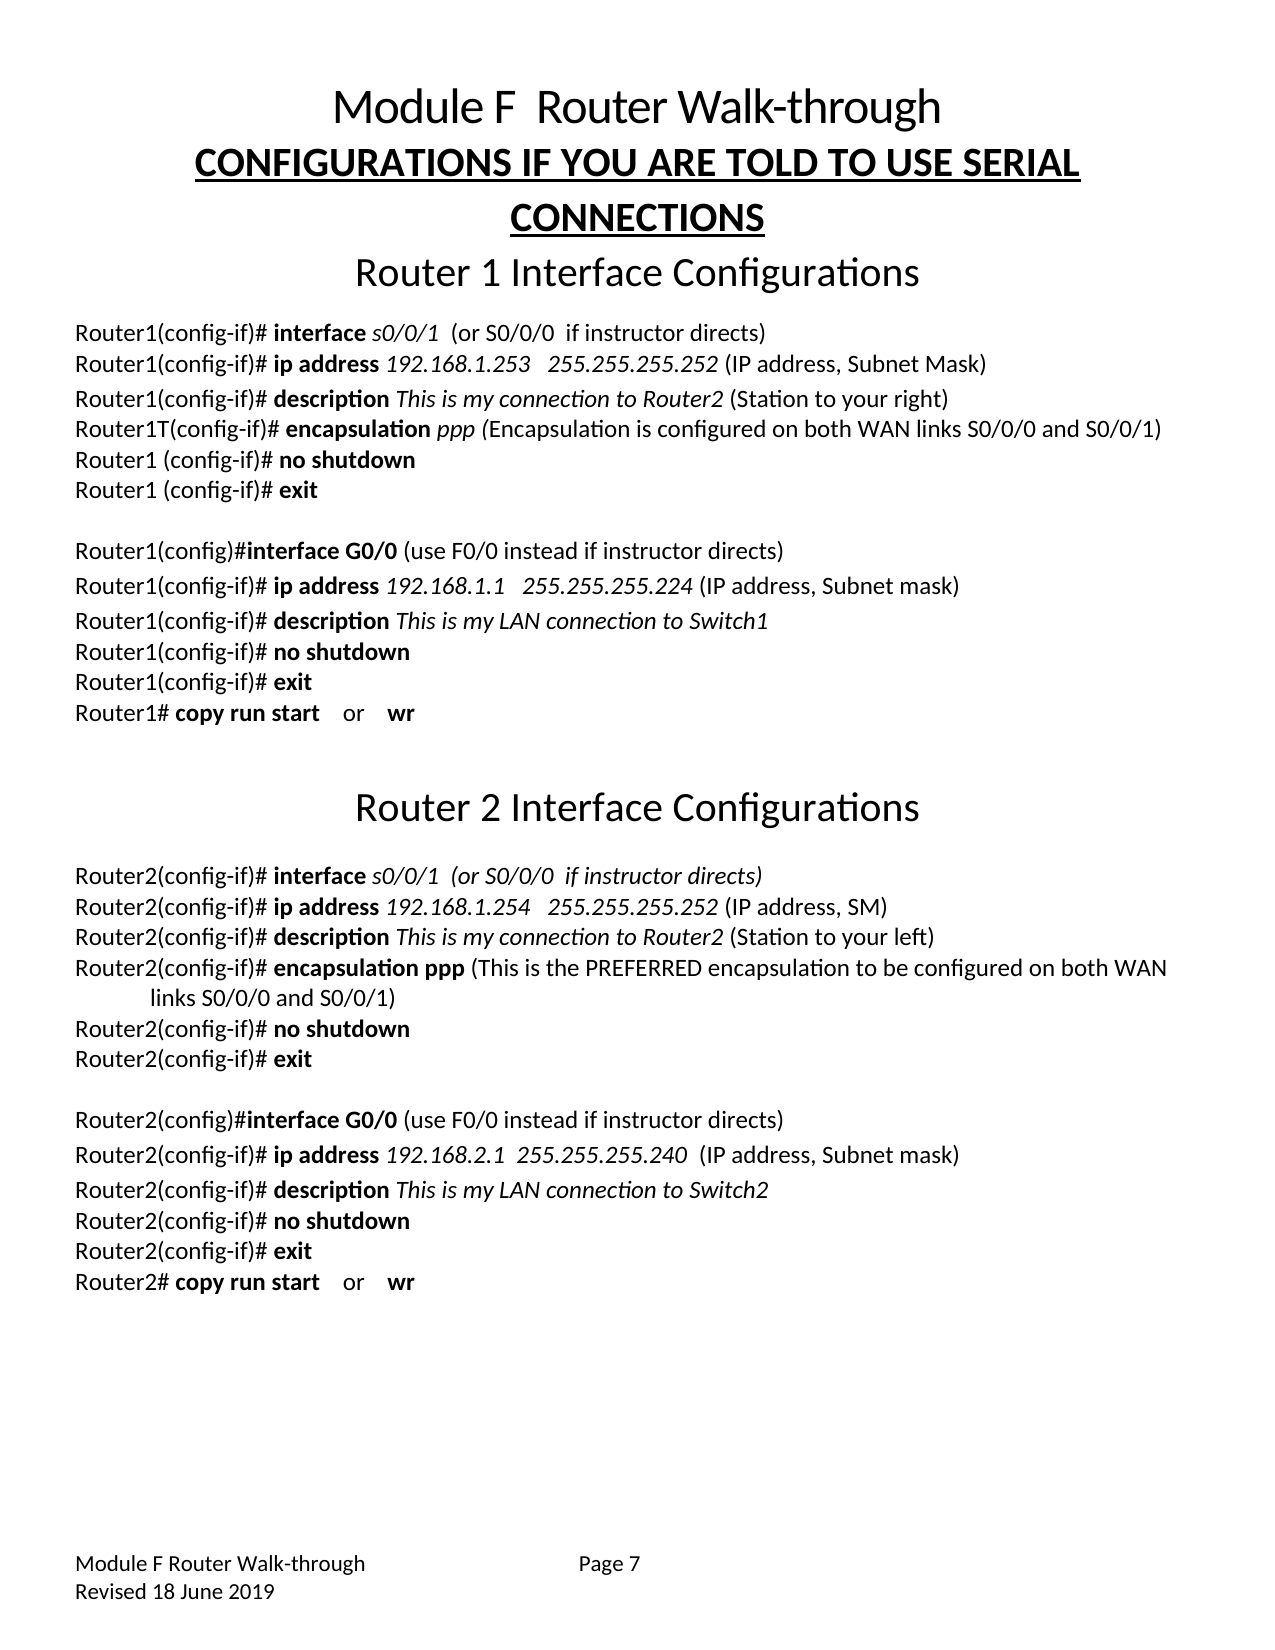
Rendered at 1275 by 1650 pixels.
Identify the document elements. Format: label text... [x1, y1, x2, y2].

text Router2(config-if)# exit [75, 1043, 1200, 1074]
text Router1# copy run start or wr [75, 697, 1200, 728]
text Router1(config-if)# no shutdown [75, 636, 1200, 667]
text Router2(config-if)# description This is my LAN connection to Switch2 [75, 1174, 1200, 1205]
text Router1(config-if)# description This is my LAN connection to Switch1 [75, 606, 1200, 636]
text Router2(config-if)# no shutdown [75, 1013, 1200, 1043]
text Router2(config-if)# exit [75, 1235, 1200, 1266]
text Router2(config-if)# interface s0/0/1 (or S0/0/0 if instructor directs) [75, 860, 1200, 891]
text Router2(config-if)# encapsulation ppp (This is the PREFERRED encapsulation to be configured on both WAN links S0/0/0 and S0/0/1) [75, 952, 1200, 1013]
text CONFIGURATIONS IF YOU ARE TOLD TO USE SERIAL CONNECTIONS Router 1 Interface Configurations [75, 136, 1200, 297]
text Router1(config-if)# interface s0/0/1 (or S0/0/0 if instructor directs) [75, 317, 1200, 348]
text Router1 (config-if)# no shutdown [75, 444, 1200, 474]
text Router1 (config-if)# exit [75, 474, 1200, 505]
text Router1(config-if)# exit [75, 667, 1200, 697]
text Router2# copy run start or wr [75, 1266, 1200, 1296]
text Router1(config-if)# ip address 192.168.1.1 255.255.255.224 (IP address, Subnet mask) [75, 571, 1200, 601]
text Router2(config)#interface G0/0 (use F0/0 instead if instructor directs) [75, 1104, 1200, 1135]
text Router1(config-if)# description This is my connection to Router2 (Station to your right) [75, 383, 1200, 413]
text Router 2 Interface Configurations [75, 781, 1200, 831]
text Router2(config-if)# no shutdown [75, 1205, 1200, 1235]
text Router2(config-if)# ip address 192.168.2.1 255.255.255.240 (IP address, Subnet mask) [75, 1139, 1200, 1170]
text Router2(config-if)# description This is my connection to Router2 (Station to your left) [75, 921, 1200, 952]
text Router1(config)#interface G0/0 (use F0/0 instead if instructor directs) [75, 536, 1200, 566]
text Router1T(config-if)# encapsulation ppp (Encapsulation is configured on both WAN links S0/0/0 and S0/0/1) [75, 413, 1200, 444]
text Router2(config-if)# ip address 192.168.1.254 255.255.255.252 (IP address, SM) [75, 891, 1200, 921]
text Router1(config-if)# ip address 192.168.1.253 255.255.255.252 (IP address, Subnet Mask) [75, 348, 1200, 378]
